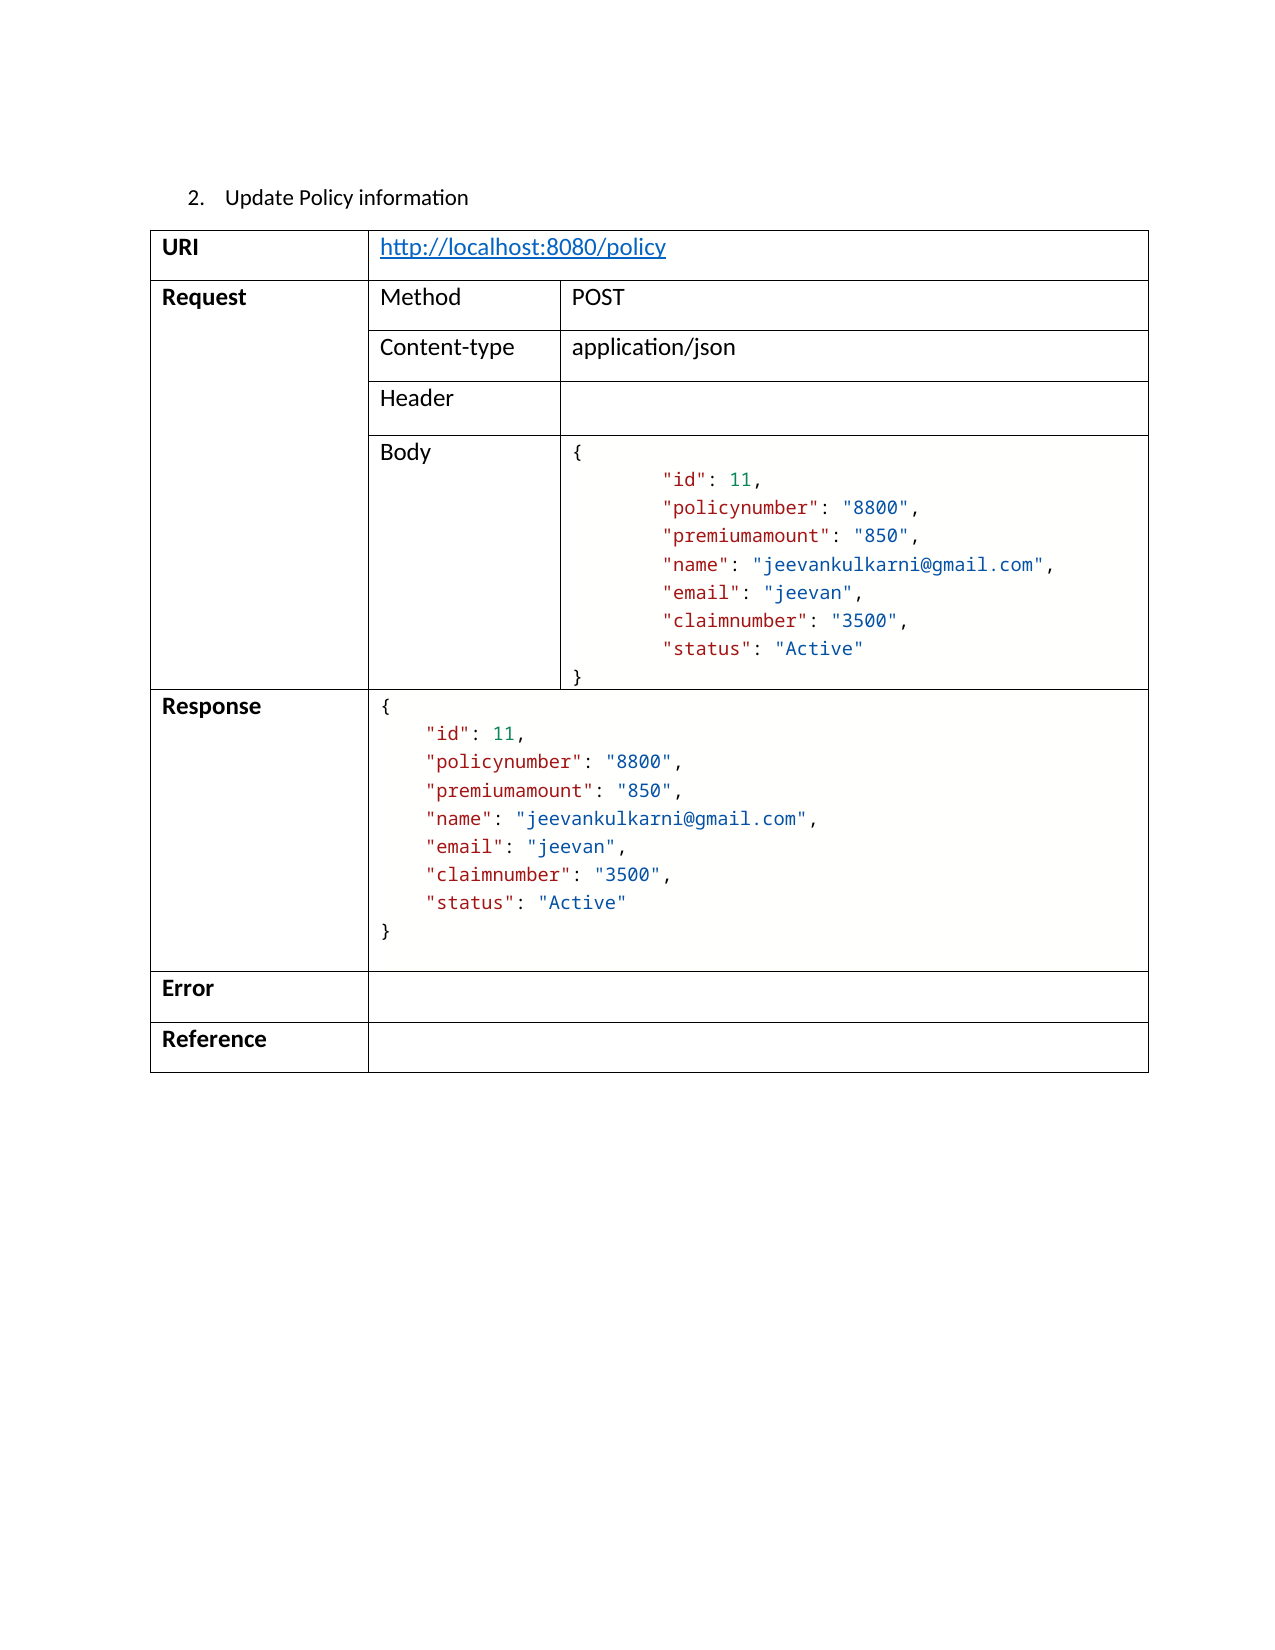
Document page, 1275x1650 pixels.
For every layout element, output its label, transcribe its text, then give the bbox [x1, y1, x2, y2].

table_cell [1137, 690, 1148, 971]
table_cell POST [561, 281, 1148, 330]
table_header URI [151, 231, 368, 280]
table_cell [561, 382, 1148, 435]
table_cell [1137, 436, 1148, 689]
table_cell application/json [561, 331, 1148, 381]
table_cell Content-type [369, 331, 560, 381]
table_cell [369, 972, 1148, 1022]
table_header http://localhost:8080/policy [369, 231, 1148, 280]
list Update Policy information [187, 183, 1125, 211]
table_cell Method [369, 281, 560, 330]
table_cell Body [369, 436, 560, 689]
table_cell Reference [151, 1023, 368, 1072]
table_cell Response [151, 690, 368, 971]
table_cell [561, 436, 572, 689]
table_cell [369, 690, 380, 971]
table_cell Error [151, 972, 368, 1022]
table_cell [369, 1023, 1148, 1072]
table_cell Request [151, 281, 368, 689]
table_cell Header [369, 382, 560, 435]
